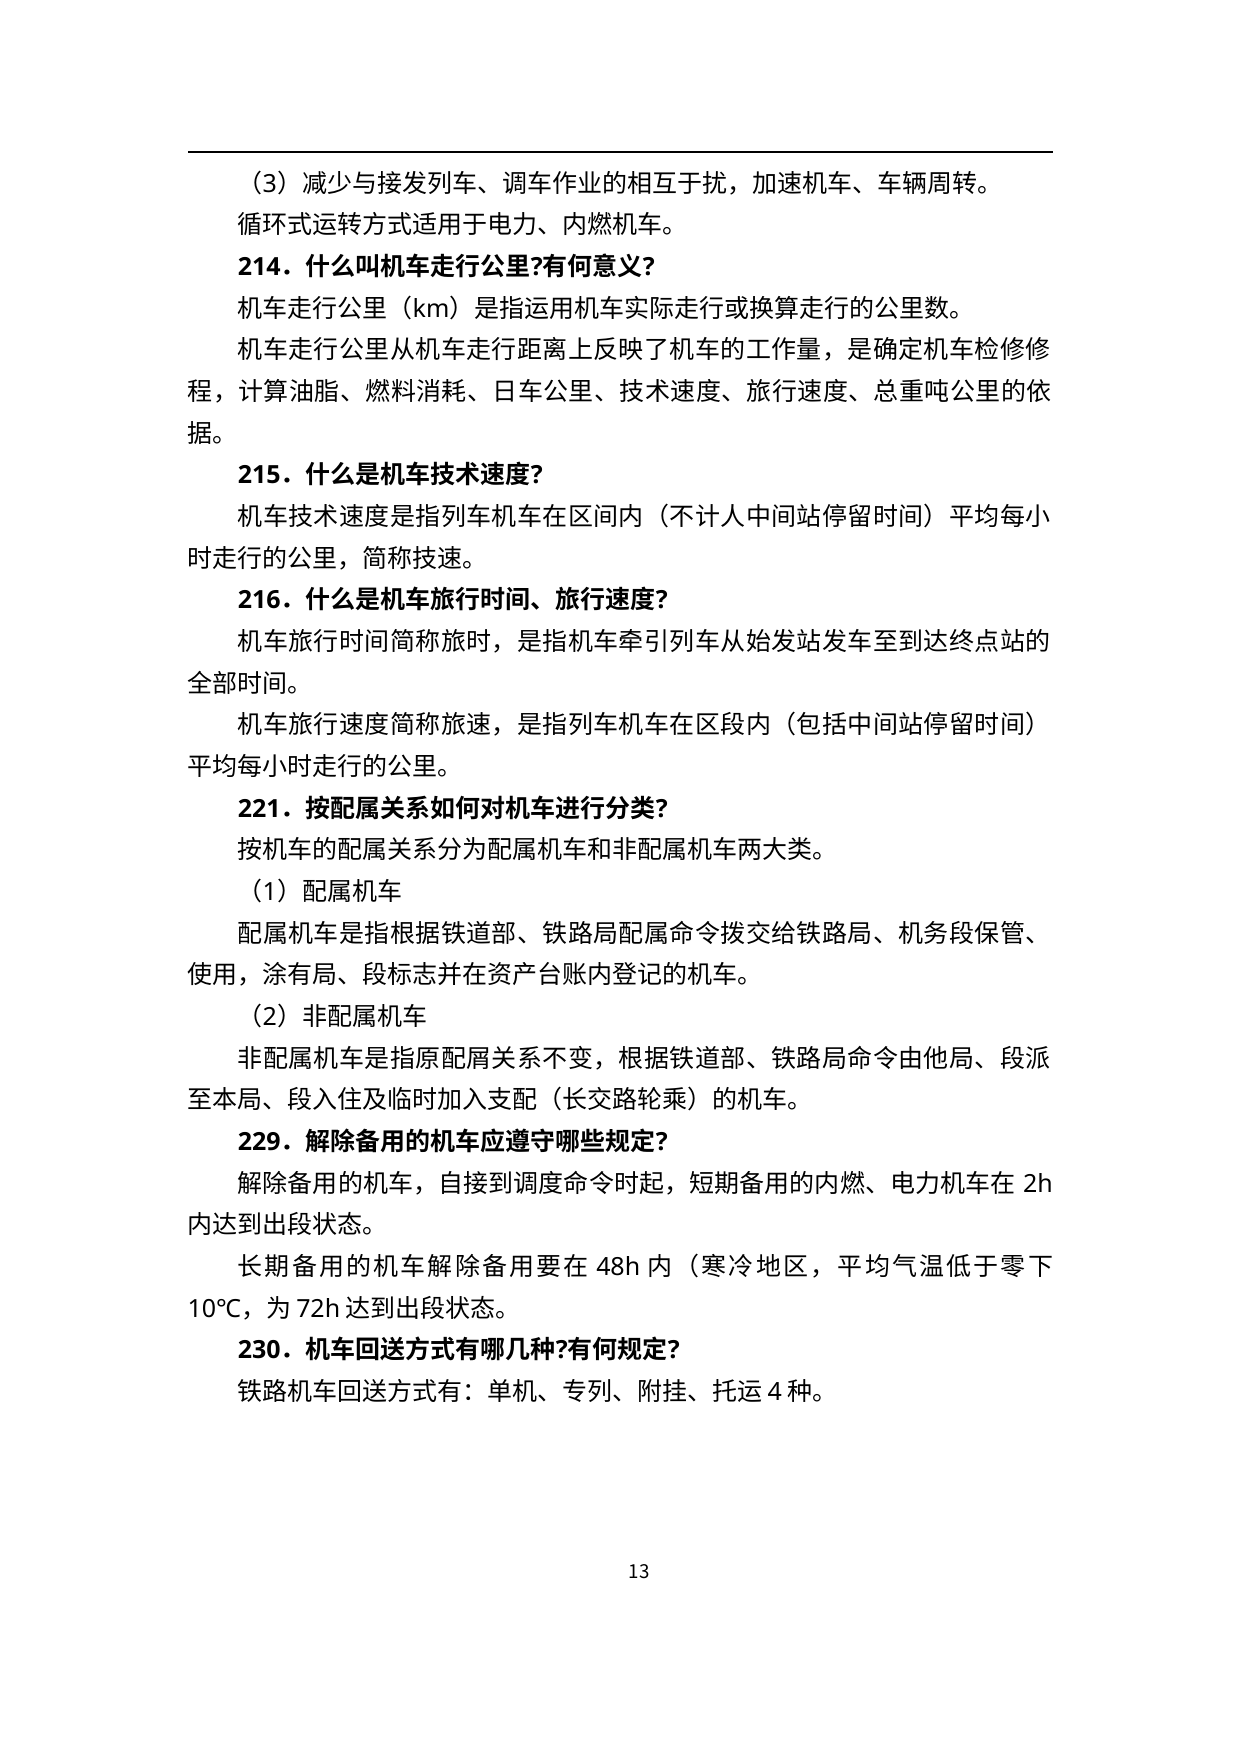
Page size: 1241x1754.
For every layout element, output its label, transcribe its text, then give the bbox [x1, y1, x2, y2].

text 229．解除备用的机车应遵守哪些规定? [187, 1117, 1053, 1159]
text 机车走行公里（km）是指运用机车实际走行或换算走行的公里数。 [187, 284, 1053, 325]
text 非配属机车是指原配屑关系不变，根据铁道部、铁路局命令由他局、段派至本局、段入住及临时加入支配（长交路轮乘）的机车。 [187, 1034, 1053, 1117]
text 机车技术速度是指列车机车在区间内（不计人中间站停留时间）平均每小时走行的公里，简称技速。 [187, 492, 1053, 575]
text 配属机车是指根据铁道部、铁路局配属命令拨交给铁路局、机务段保管、使用，涂有局、段标志并在资产台账内登记的机车。 [187, 909, 1053, 992]
text 机车旅行速度简称旅速，是指列车机车在区段内（包括中间站停留时间）平均每小时走行的公里。 [187, 700, 1053, 784]
text 长期备用的机车解除备用要在48h内（寒冷地区，平均气温低于零下10℃，为72h达到出段状态。 [187, 1242, 1053, 1325]
text 214．什么叫机车走行公里?有何意义? [187, 242, 1053, 284]
text （2）非配属机车 [187, 992, 1053, 1034]
text 215．什么是机车技术速度? [187, 450, 1053, 492]
text 221．按配属关系如何对机车进行分类? [187, 784, 1053, 825]
text 循环式运转方式适用于电力、内燃机车。 [187, 200, 1053, 242]
text （3）减少与接发列车、调车作业的相互于扰，加速机车、车辆周转。 [187, 159, 1053, 200]
text （1）配属机车 [187, 867, 1053, 909]
text 230．机车回送方式有哪几种?有何规定? [187, 1325, 1053, 1367]
text 216．什么是机车旅行时间、旅行速度? [187, 575, 1053, 617]
text 机车旅行时间简称旅时，是指机车牵引列车从始发站发车至到达终点站的全部时间。 [187, 617, 1053, 700]
text 机车走行公里从机车走行距离上反映了机车的工作量，是确定机车检修修程，计算油脂、燃料消耗、日车公里、技术速度、旅行速度、总重吨公里的依据。 [187, 325, 1053, 450]
text 按机车的配属关系分为配属机车和非配属机车两大类。 [187, 825, 1053, 867]
text 铁路机车回送方式有：单机、专列、附挂、托运4种。 [187, 1367, 1053, 1409]
text 解除备用的机车，自接到调度命令时起，短期备用的内燃、电力机车在2h内达到出段状态。 [187, 1159, 1053, 1242]
